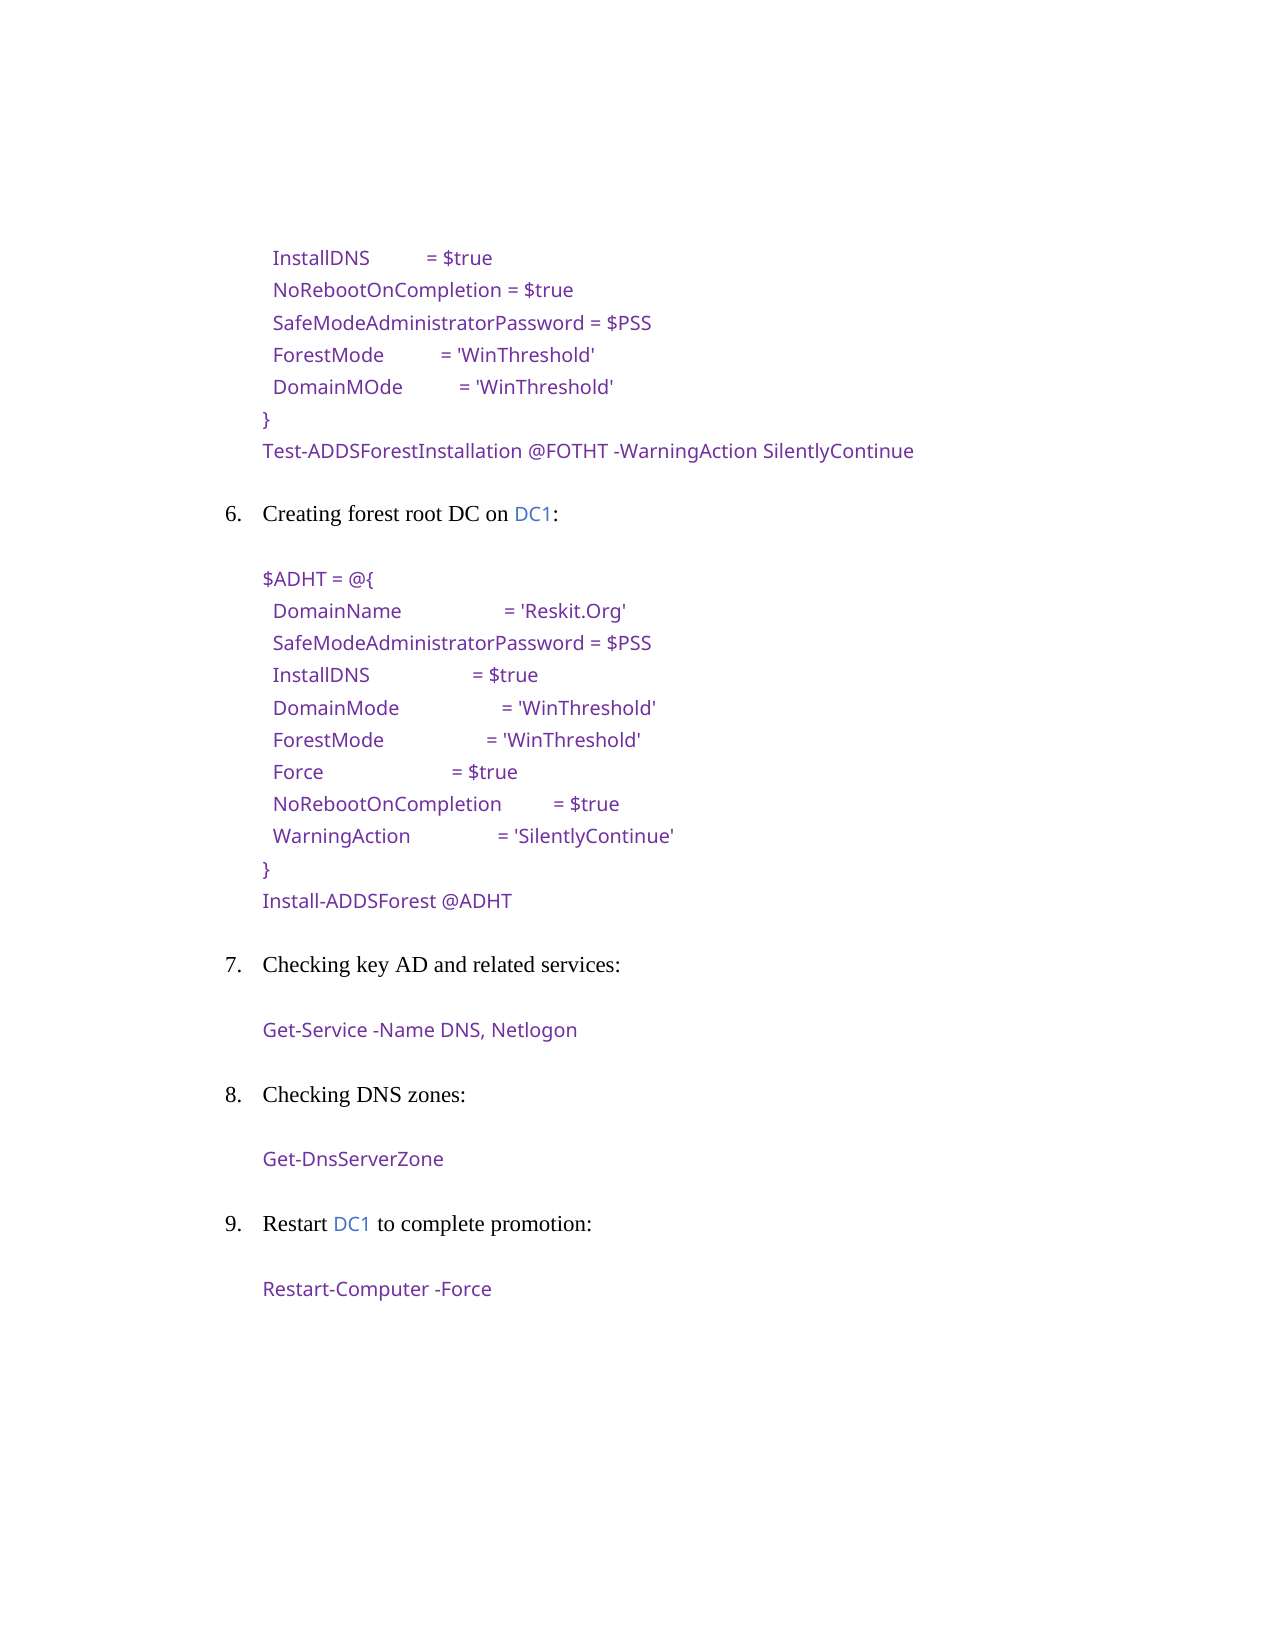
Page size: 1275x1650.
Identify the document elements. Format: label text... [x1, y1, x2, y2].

text Restart DC1 to complete promotion: [225, 1210, 1050, 1237]
text SafeModeAdministratorPassword = $PSS [262, 629, 1050, 657]
text NoRebootOnCompletion = $true [262, 791, 1050, 817]
text Get-Service -Name DNS, Netlogon [262, 1016, 1050, 1043]
text SafeModeAdministratorPassword = $PSS [262, 309, 1050, 336]
text DomainName = 'Reskit.Org' [262, 597, 1050, 624]
text ForestMode = 'WinThreshold' [262, 726, 1050, 753]
text DomainMode = 'WinThreshold' [262, 694, 1050, 721]
text Install-ADDSForest @ADHT [262, 887, 1050, 914]
text DomainMOde = 'WinThreshold' [262, 373, 1050, 400]
text NoRebootOnCompletion = $true [262, 277, 1050, 304]
text Get-DnsServerZone [262, 1145, 1050, 1172]
text Checking key AD and related services: [225, 951, 1050, 978]
text InstallDNS = $true [262, 244, 1050, 271]
text Checking DNS zones: [225, 1081, 1050, 1107]
text Test-ADDSForestInstallation @FOTHT -WarningAction SilentlyContinue [262, 438, 1050, 464]
text $ADHT = @{ [262, 565, 1050, 592]
text Restart-Computer -Force [262, 1275, 1050, 1302]
text ForestMode = 'WinThreshold' [262, 341, 1050, 368]
text Force = $true [262, 758, 1050, 785]
text Creating forest root DC on DC1: [225, 499, 1050, 527]
text } [262, 855, 1050, 882]
text } [262, 405, 1050, 432]
text WarningAction = 'SilentlyContinue' [262, 823, 1050, 850]
text InstallDNS = $true [262, 662, 1050, 689]
